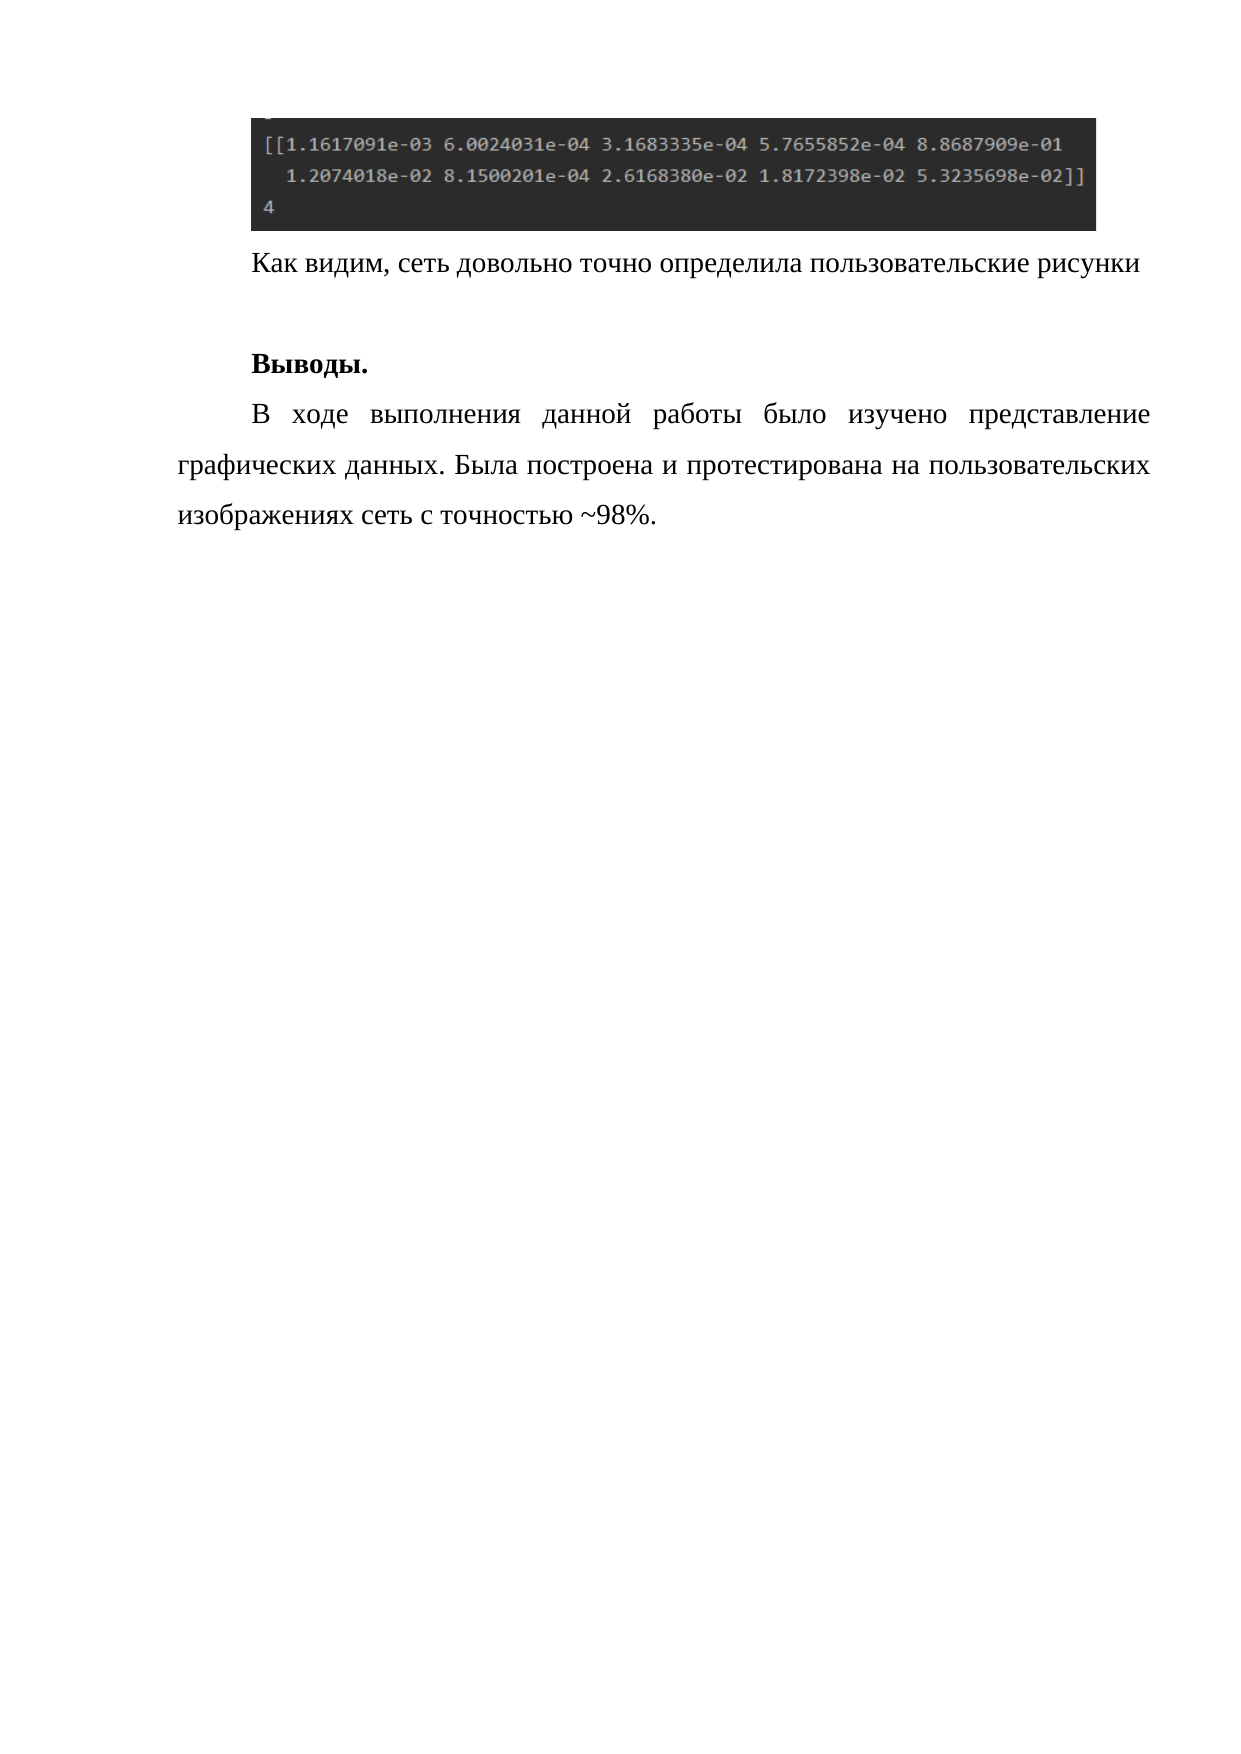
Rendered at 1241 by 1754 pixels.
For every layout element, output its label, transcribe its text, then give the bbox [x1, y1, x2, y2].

text Как видим, сеть довольно точно определила пользовательские рисунки [177, 245, 1152, 278]
text В ходе выполнения данной работы было изучено представление графических данных. Была построена и протестирована на пользовательских изображениях сеть с точностью ~98%. [177, 397, 1152, 531]
picture [251, 118, 1097, 231]
text Выводы. [177, 346, 1152, 380]
